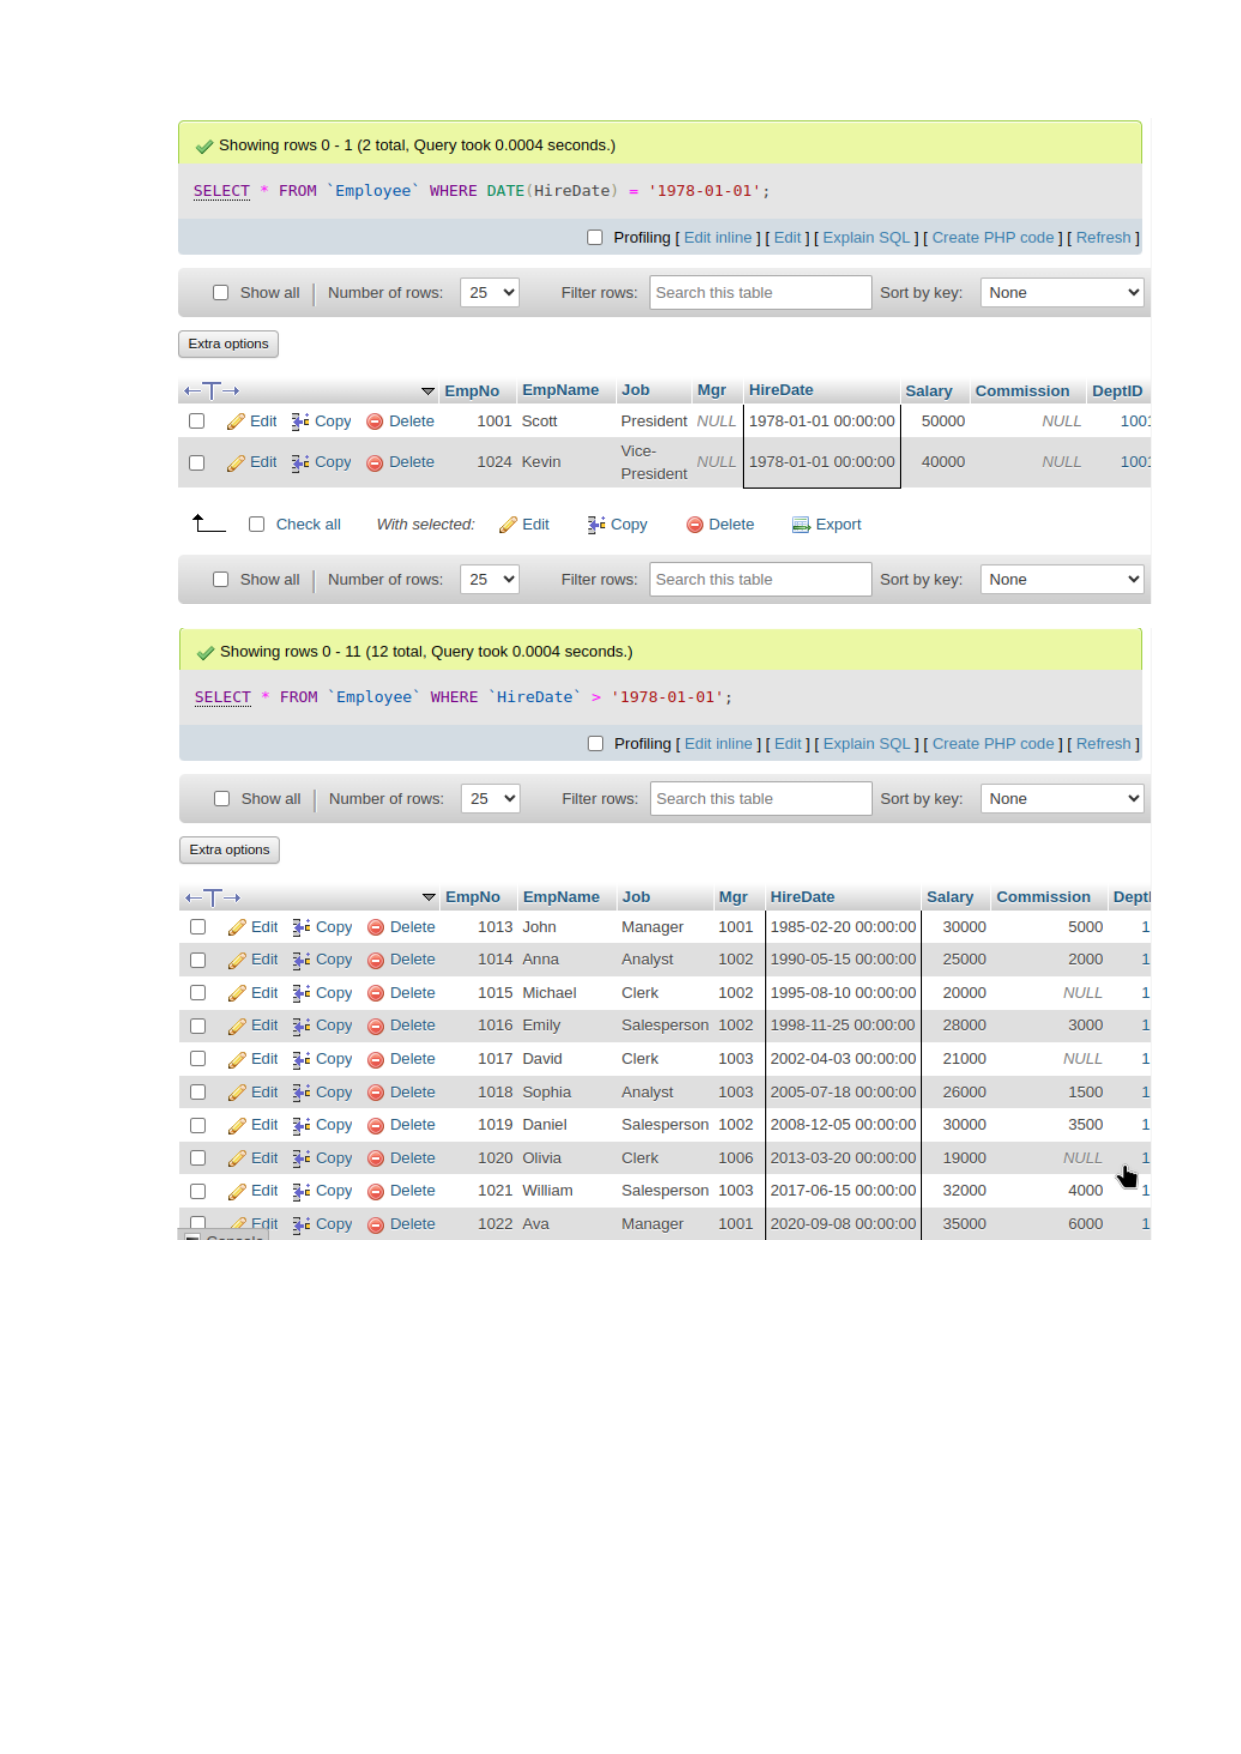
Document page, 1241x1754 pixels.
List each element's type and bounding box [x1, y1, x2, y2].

picture [177, 628, 1152, 1240]
picture [177, 118, 1152, 604]
